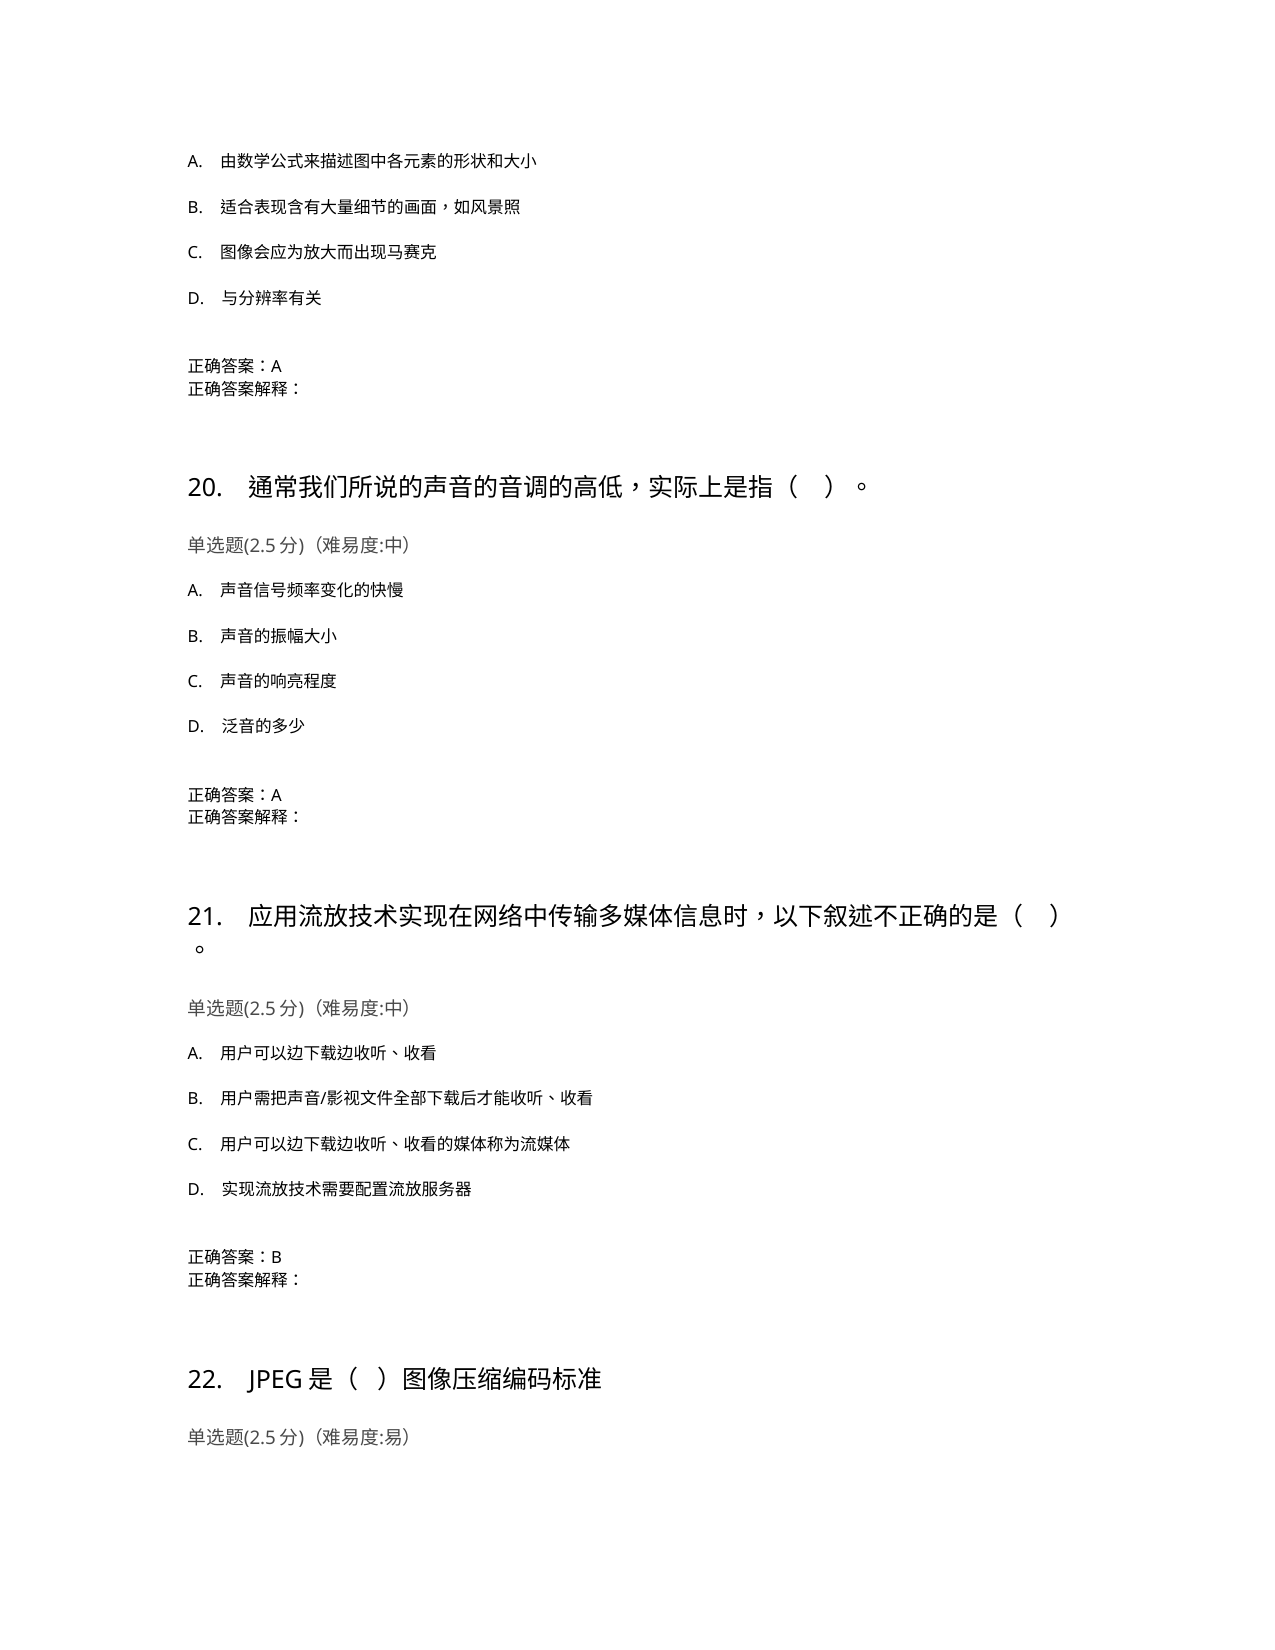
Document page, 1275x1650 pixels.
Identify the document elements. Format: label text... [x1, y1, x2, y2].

text A. 由数学公式来描述图中各元素的形状和大小 B. 适合表现含有大量细节的画面，如风景照 C. 图像会应为放大而出现马赛克 D. 与分辨率有关 正确答案：A 正确答案解释： [187, 150, 1087, 428]
text 单选题(2.5分)（难易度:中） [187, 995, 1087, 1021]
text 单选题(2.5分)（难易度:易） [187, 1424, 1087, 1449]
text A. 声音信号频率变化的快慢 B. 声音的振幅大小 C. 声音的响亮程度 D. 泛音的多少 正确答案：A 正确答案解释： [187, 579, 1087, 857]
text 21. 应用流放技术实现在网络中传输多媒体信息时，以下叙述不正确的是（ ）。 [187, 899, 1087, 995]
text 单选题(2.5分)（难易度:中） [187, 532, 1087, 558]
text 20. 通常我们所说的声音的音调的高低，实际上是指（ ）。 [187, 470, 1087, 532]
text 22. JPEG是（ ）图像压缩编码标准 [187, 1361, 1087, 1424]
text A. 用户可以边下载边收听、收看 B. 用户需把声音/影视文件全部下载后才能收听、收看 C. 用户可以边下载边收听、收看的媒体称为流媒体 D. 实现流放技术需要配置流放服务器 正确答案：B 正确答案解释： [187, 1042, 1087, 1320]
